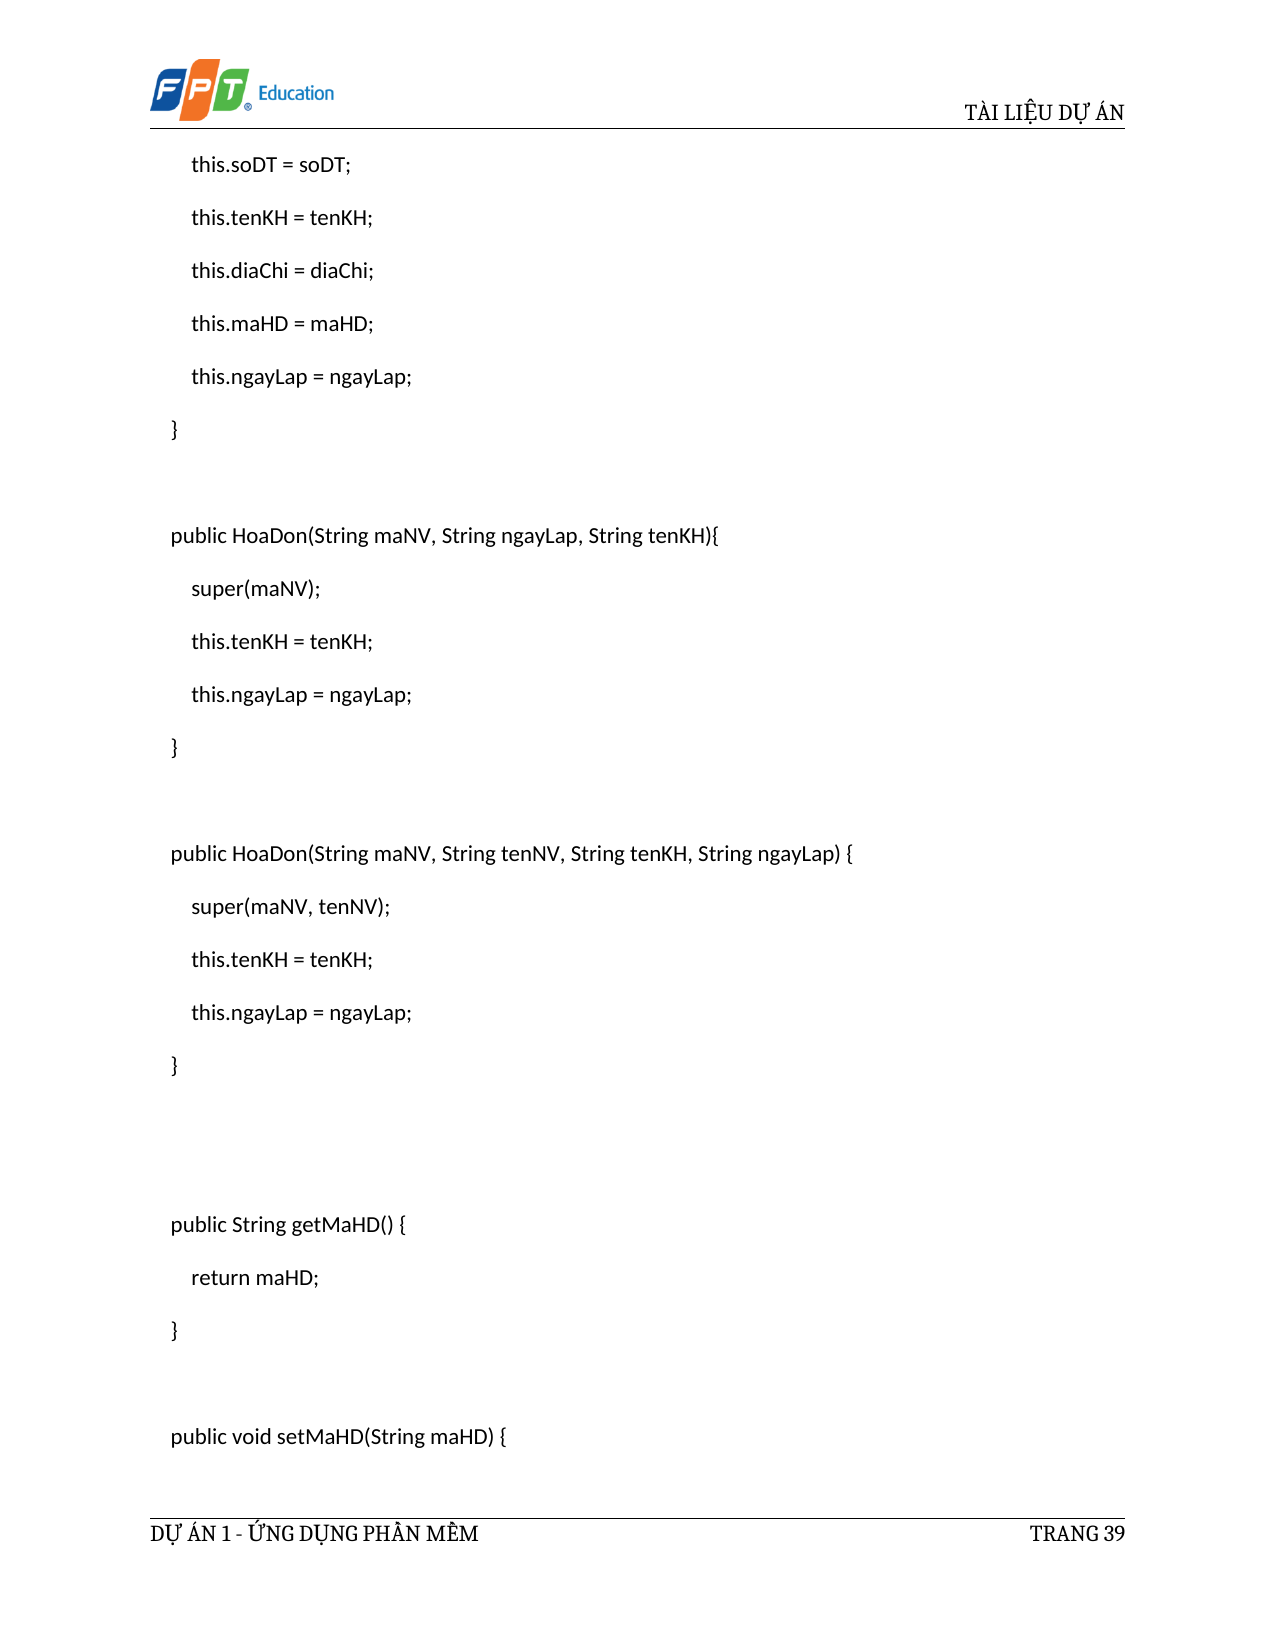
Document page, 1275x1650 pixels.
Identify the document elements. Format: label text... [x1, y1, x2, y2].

text super(maNV); [150, 574, 1125, 602]
text public HoaDon(String maNV, String ngayLap, String tenKH){ [150, 521, 1125, 549]
text this.soDT = soDT; [150, 150, 1125, 178]
picture [150, 59, 336, 121]
text } [150, 1316, 1125, 1344]
text public void setMaHD(String maHD) { [150, 1422, 1125, 1451]
text this.tenKH = tenKH; [150, 627, 1125, 655]
text this.diaChi = diaChi; [150, 256, 1125, 284]
text this.ngayLap = ngayLap; [150, 362, 1125, 390]
text public String getMaHD() { [150, 1210, 1125, 1238]
text this.tenKH = tenKH; [150, 945, 1125, 973]
text } [150, 415, 1125, 443]
text this.ngayLap = ngayLap; [150, 680, 1125, 708]
text return maHD; [150, 1263, 1125, 1291]
text public HoaDon(String maNV, String tenNV, String tenKH, String ngayLap) { [150, 839, 1125, 867]
text this.maHD = maHD; [150, 309, 1125, 337]
text super(maNV, tenNV); [150, 892, 1125, 920]
text } [150, 733, 1125, 761]
text this.ngayLap = ngayLap; [150, 998, 1125, 1026]
text this.tenKH = tenKH; [150, 203, 1125, 231]
text } [150, 1051, 1125, 1079]
